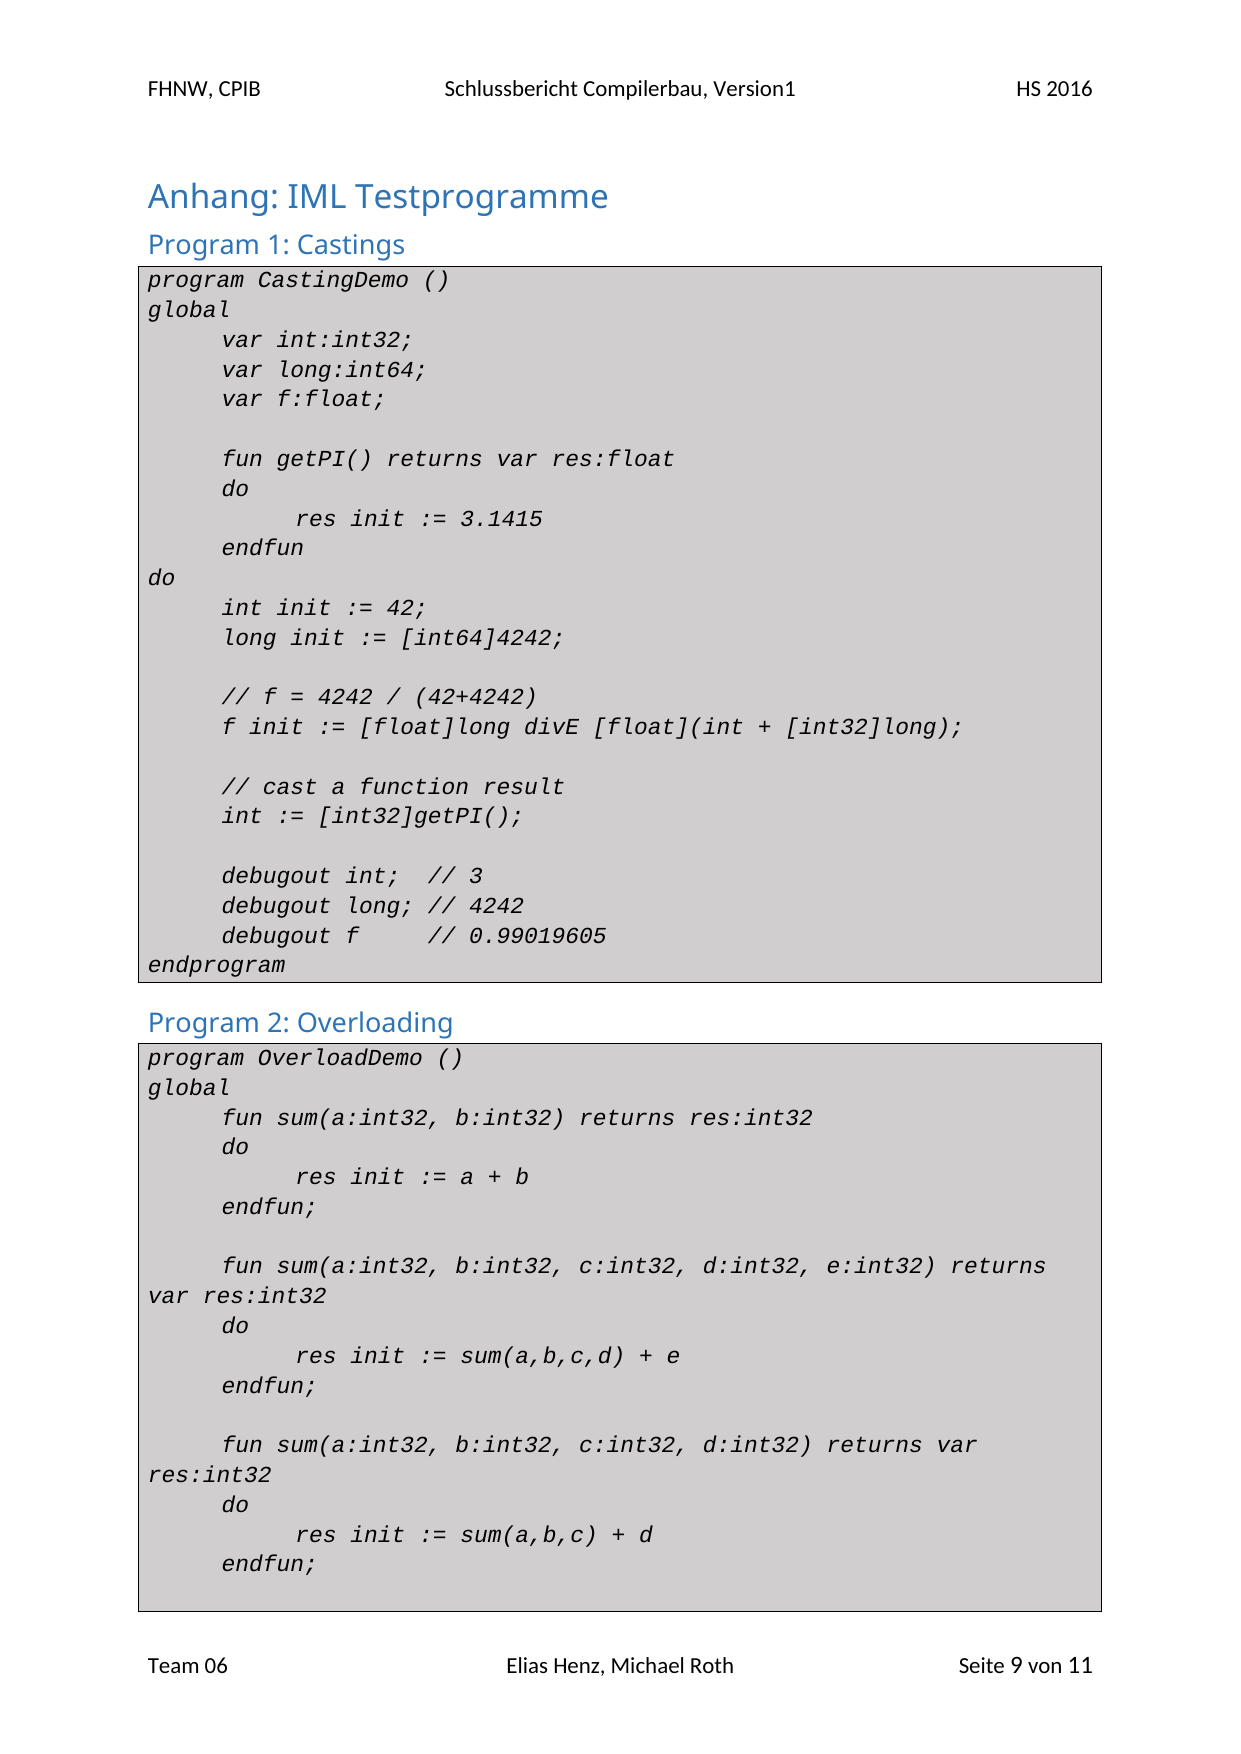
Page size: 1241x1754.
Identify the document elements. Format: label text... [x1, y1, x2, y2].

subtitle Anhang: IML Testprogramme [148, 173, 1093, 218]
text program CastingDemo () global var int:int32; var long:int64; var f:float; fun getPI() returns var res:float do res init := 3.1415 endfun do int init := 42; long init := [int64]4242; // f = 4242 / (42+4242) f init := [float]long divE [float](int + [int32]long); // cast a function result int := [int32]getPI(); debugout int; // 3 debugout long; // 4242 debugout f // 0.99019605 endprogram [139, 267, 1101, 982]
subtitle Program 2: Overloading [148, 1003, 1093, 1040]
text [139, 1044, 1101, 1611]
subtitle Program 1: Castings [148, 226, 1093, 263]
